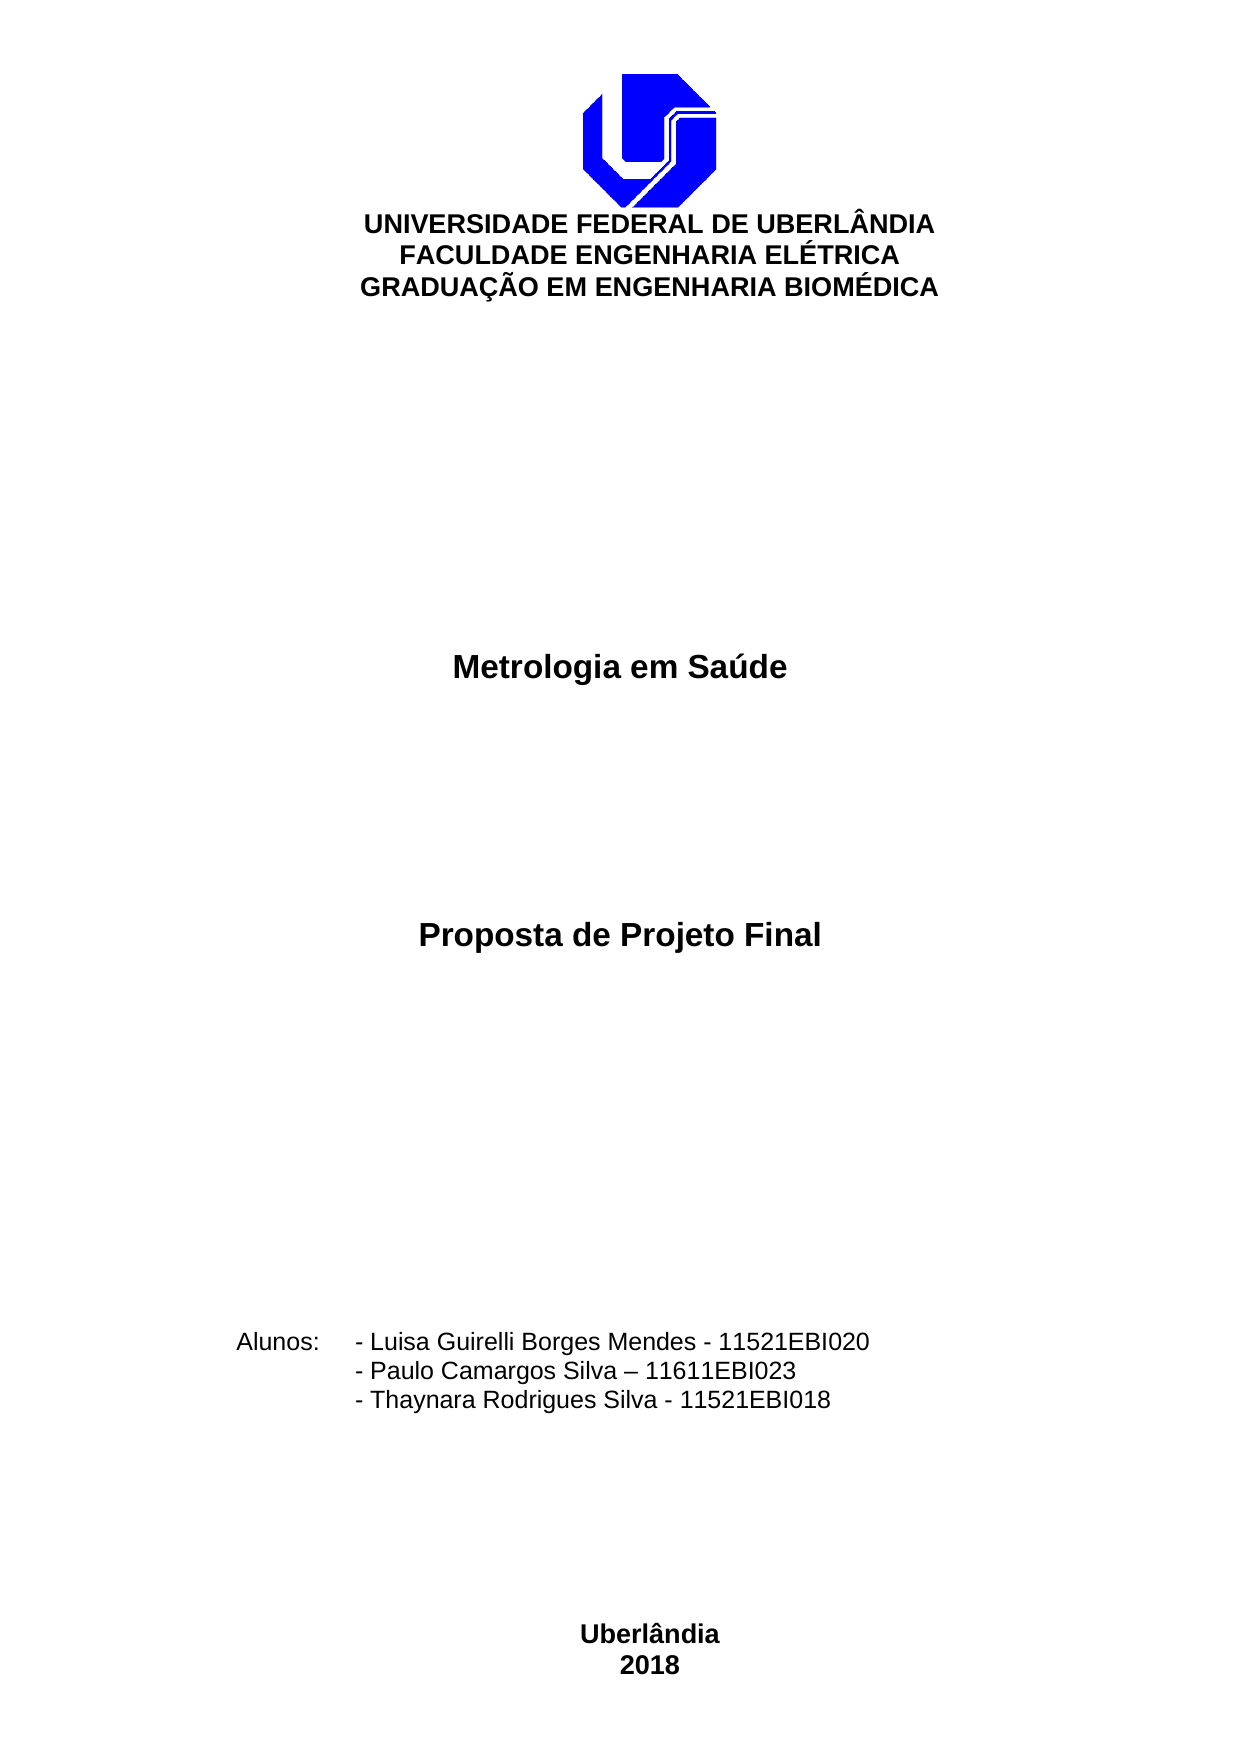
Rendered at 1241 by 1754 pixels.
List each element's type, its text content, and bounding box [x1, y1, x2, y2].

text Alunos: - Luisa Guirelli Borges Mendes - 11521EBI020 [177, 1327, 1063, 1356]
text - Paulo Camargos Silva – 11611EBI023 [296, 1356, 1063, 1385]
subtitle Proposta de Projeto Final [177, 915, 1063, 954]
text - Thaynara Rodrigues Silva - 11521EBI018 [296, 1385, 1063, 1414]
picture [582, 73, 717, 208]
subtitle Metrologia em Saúde [177, 647, 1063, 685]
